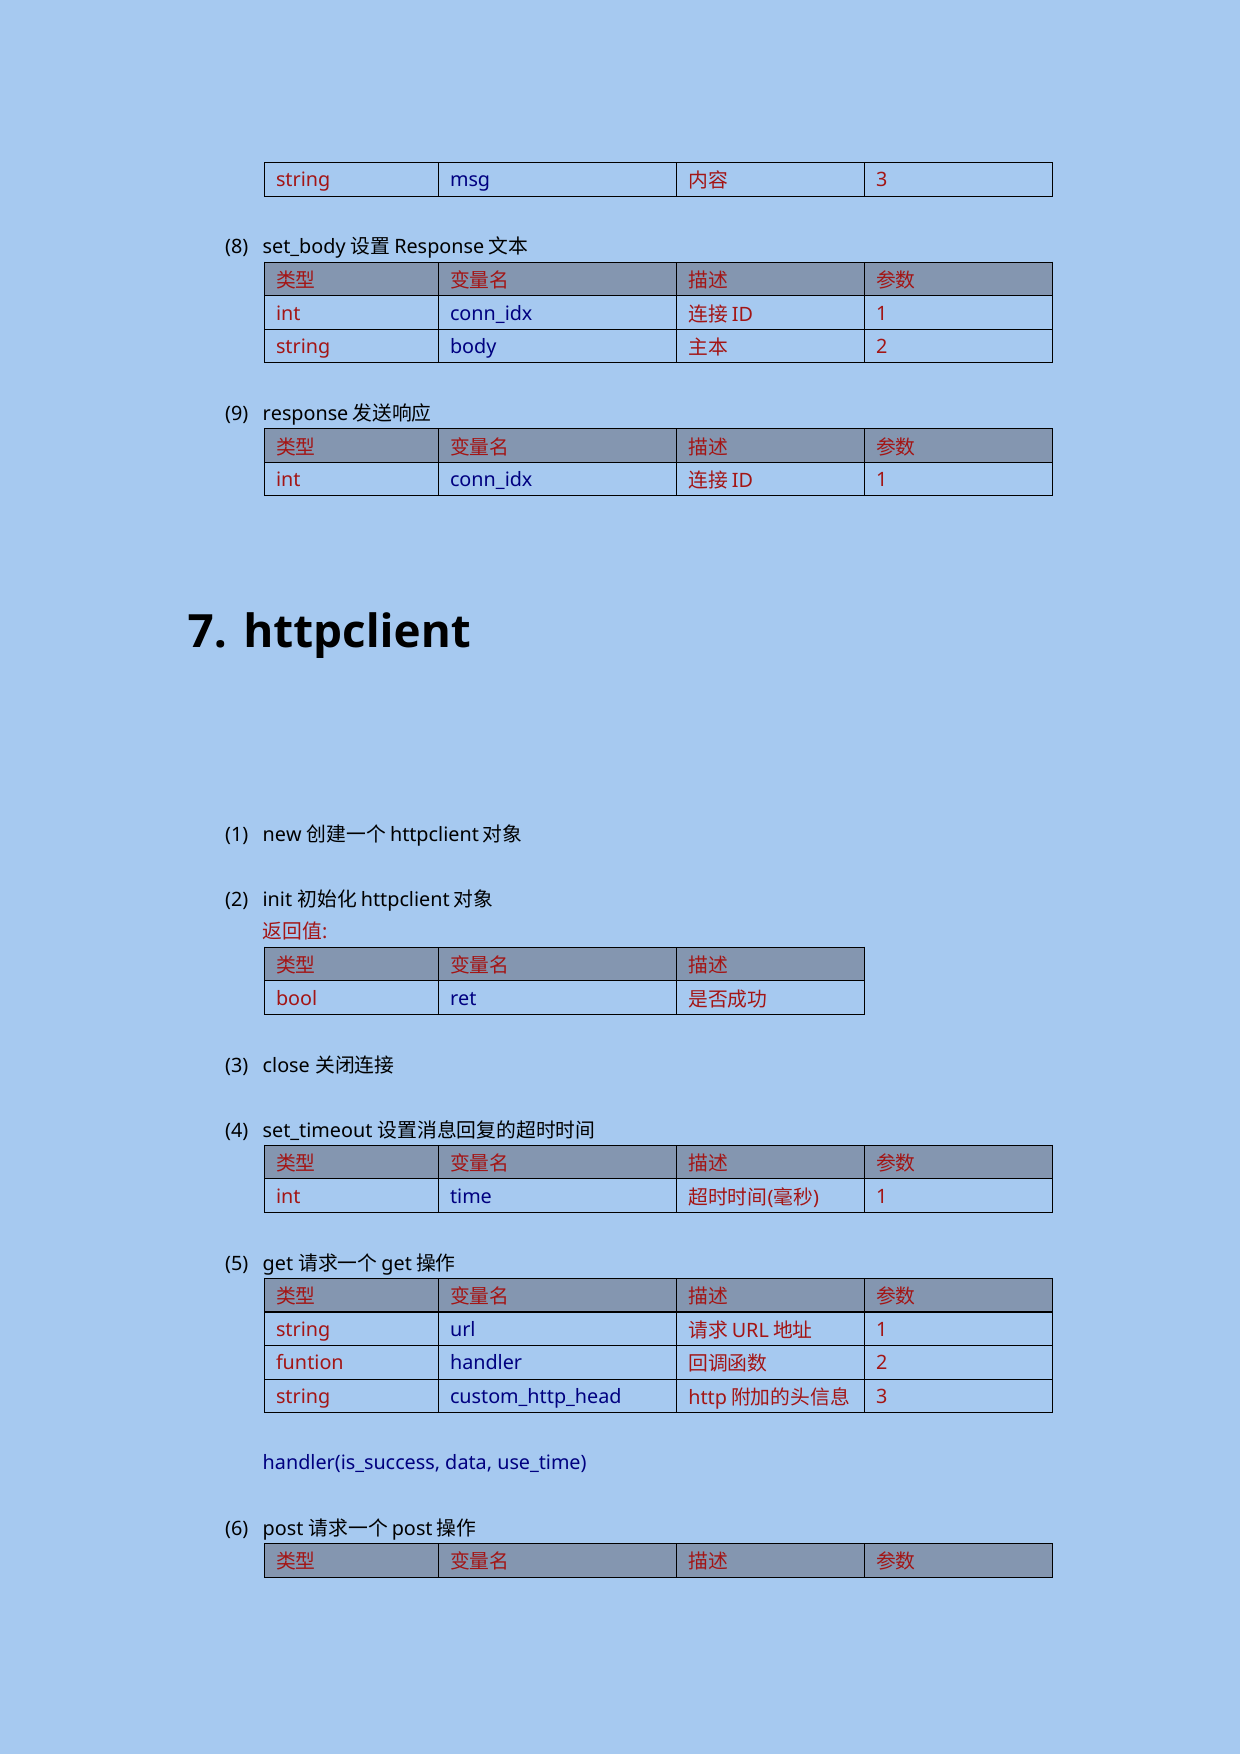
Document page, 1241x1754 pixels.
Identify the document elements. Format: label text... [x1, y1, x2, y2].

table_header 描述 [677, 263, 864, 295]
list 返回值: [262, 914, 1053, 947]
list set_body 设置Response文本 [225, 229, 1053, 262]
list get 请求一个get操作 [225, 1245, 1053, 1278]
table_header 参数 [865, 1279, 1052, 1311]
table_cell 连接ID [677, 296, 864, 329]
table_cell 主本 [677, 330, 864, 362]
list post 请求一个post操作 [225, 1511, 1053, 1543]
table_header 变量名 [439, 1279, 676, 1311]
list handler(is_success, data, use_time) [262, 1446, 1053, 1478]
table_header 变量名 [439, 1146, 676, 1178]
table_cell 请求URL地址 [677, 1313, 864, 1345]
table_header 类型 [265, 948, 438, 980]
table_cell conn_idx [439, 463, 676, 495]
table_cell 3 [865, 1380, 1052, 1412]
list response发送响应 [225, 396, 1053, 428]
table_cell 回调函数 [677, 1346, 864, 1378]
table_cell 1 [865, 296, 1052, 329]
table_cell 1 [865, 463, 1052, 495]
list new 创建一个httpclient对象 [225, 817, 1053, 849]
table_cell 1 [865, 1179, 1052, 1212]
list init 初始化httpclient对象 [225, 882, 1053, 914]
table_cell body [439, 330, 676, 362]
table_cell 超时时间(毫秒) [677, 1179, 864, 1212]
table_cell 连接ID [677, 463, 864, 495]
table_cell int [265, 1179, 438, 1212]
table_header 类型 [265, 263, 438, 295]
table_cell http附加的头信息 [677, 1380, 864, 1412]
table_header 变量名 [439, 429, 676, 462]
table_header 描述 [677, 1279, 864, 1311]
table_header 参数 [865, 1146, 1052, 1178]
table_cell 2 [865, 1346, 1052, 1378]
table_cell custom_http_head [439, 1380, 676, 1412]
table_cell string [265, 1380, 438, 1412]
table_cell handler [439, 1346, 676, 1378]
table_cell 2 [865, 330, 1052, 362]
table_header 描述 [677, 1146, 864, 1178]
table_cell 1 [865, 1313, 1052, 1345]
table_cell url [439, 1313, 676, 1345]
table_header 变量名 [439, 948, 676, 980]
list set_timeout 设置消息回复的超时时间 [225, 1112, 1053, 1145]
table_cell 是否成功 [677, 981, 864, 1014]
table_cell ret [439, 981, 676, 1014]
table_header 类型 [265, 1146, 438, 1178]
table_cell time [439, 1179, 676, 1212]
table_header 变量名 [439, 1544, 676, 1577]
table_cell bool [265, 981, 438, 1014]
table_header 参数 [865, 429, 1052, 462]
table_header 描述 [677, 948, 864, 980]
table_cell string [265, 330, 438, 362]
table_header 类型 [265, 429, 438, 462]
table_header 类型 [265, 1279, 438, 1311]
table_cell string [265, 163, 438, 196]
table_cell int [265, 463, 438, 495]
table_cell funtion [265, 1346, 438, 1378]
table_header 描述 [677, 429, 864, 462]
table_cell msg [439, 163, 676, 196]
table_cell string [265, 1313, 438, 1345]
table_header 参数 [865, 1544, 1052, 1577]
list close 关闭连接 [225, 1047, 1053, 1080]
table_header 类型 [265, 1544, 438, 1577]
table_cell 3 [865, 163, 1052, 196]
table_header 参数 [865, 263, 1052, 295]
table_cell 内容 [677, 163, 864, 196]
table_cell int [265, 296, 438, 329]
table_header 变量名 [439, 263, 676, 295]
subtitle httpclient [187, 597, 1053, 662]
table_header 描述 [677, 1544, 864, 1577]
table_cell conn_idx [439, 296, 676, 329]
